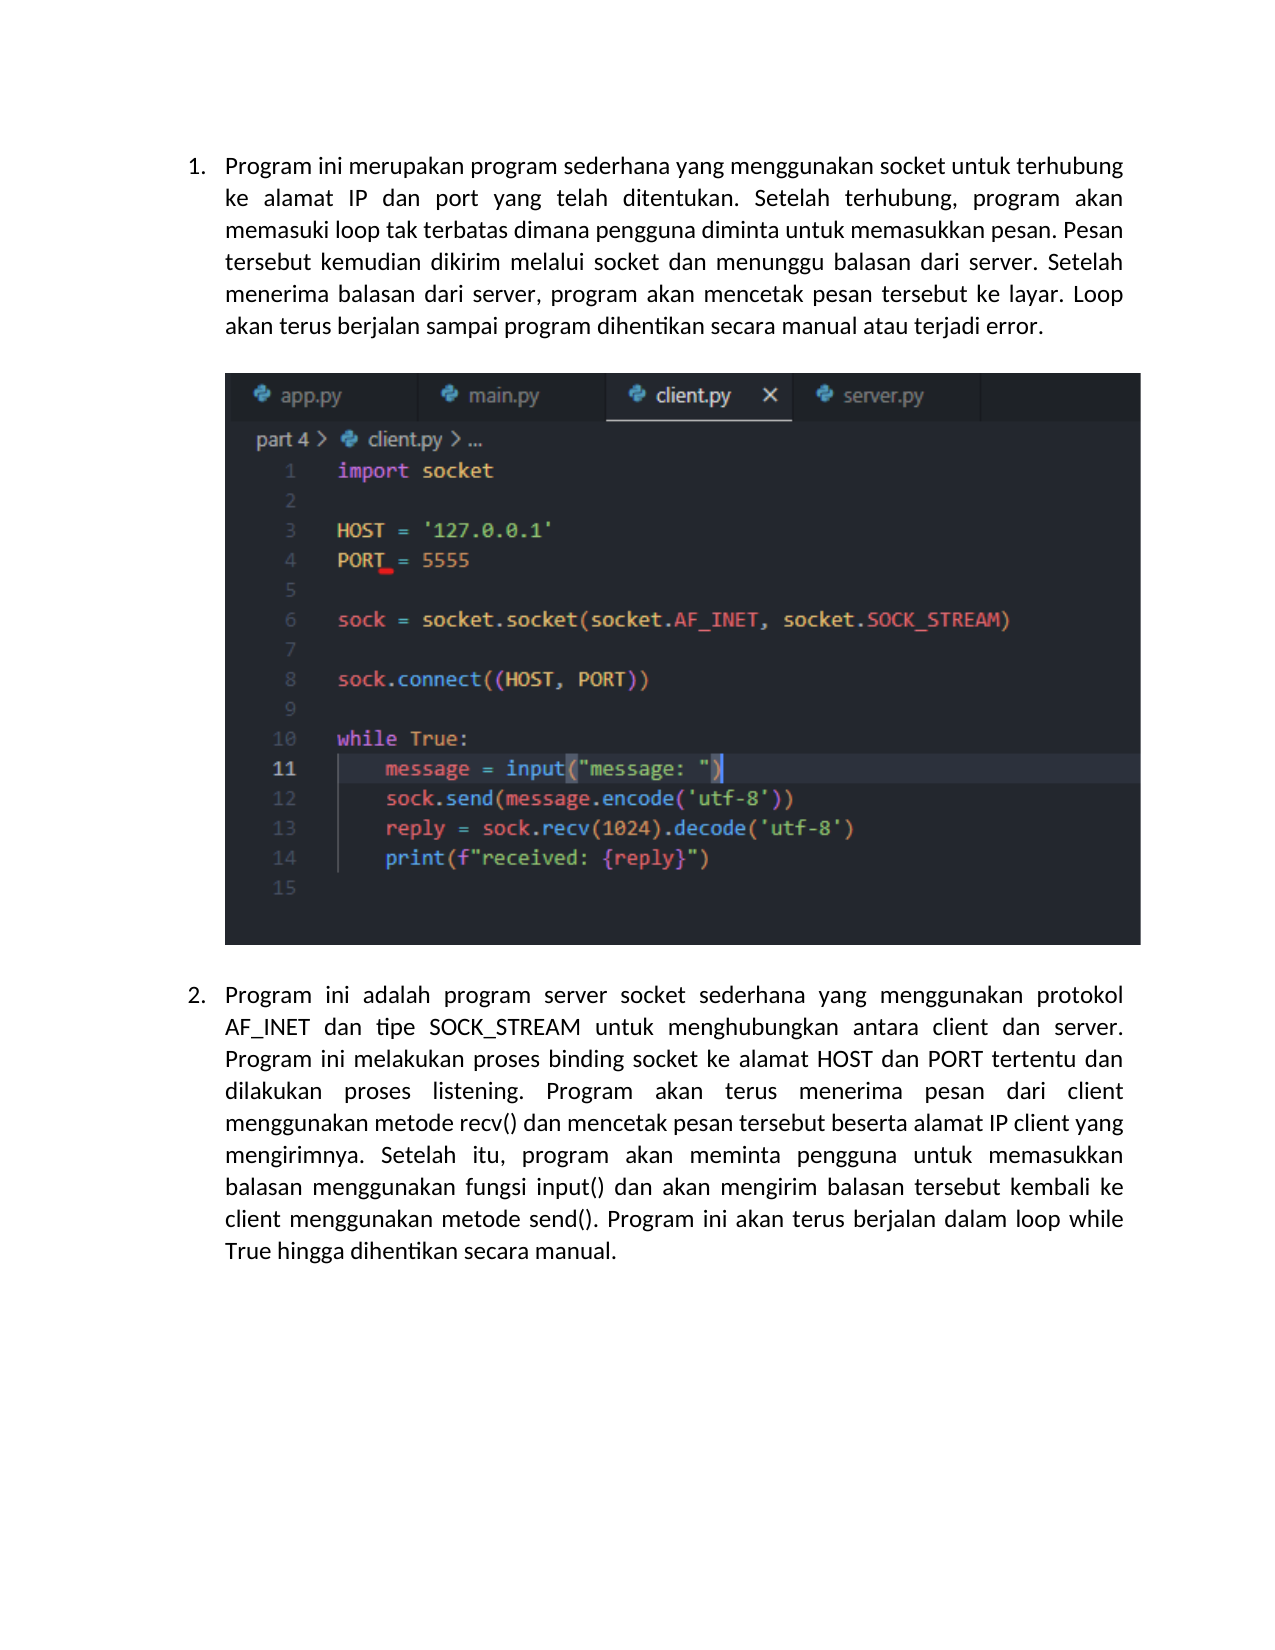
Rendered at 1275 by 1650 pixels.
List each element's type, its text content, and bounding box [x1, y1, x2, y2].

list Program ini adalah program server socket sederhana yang menggunakan protokol AF_INET dan tipe SOCK_STREAM untuk menghubungkan antara client dan server. Program ini melakukan proses binding socket ke alamat HOST dan PORT tertentu dan dilakukan proses listening. Program akan terus menerima pesan dari client menggunakan metode recv() dan mencetak pesan tersebut beserta alamat IP client yang mengirimnya. Setelah itu, program akan meminta pengguna untuk memasukkan balasan menggunakan fungsi input() dan akan mengirim balasan tersebut kembali ke client menggunakan metode send(). Program ini akan terus berjalan dalam loop while True hingga dihentikan secara manual. [187, 979, 1125, 1266]
list Program ini merupakan program sederhana yang menggunakan socket untuk terhubung ke alamat IP dan port yang telah ditentukan. Setelah terhubung, program akan memasuki loop tak terbatas dimana pengguna diminta untuk memasukkan pesan. Pesan tersebut kemudian dikirim melalui socket dan menunggu balasan dari server. Setelah menerima balasan dari server, program akan mencetak pesan tersebut ke layar. Loop akan terus berjalan sampai program dihentikan secara manual atau terjadi error. [187, 150, 1125, 340]
picture [225, 373, 1141, 945]
